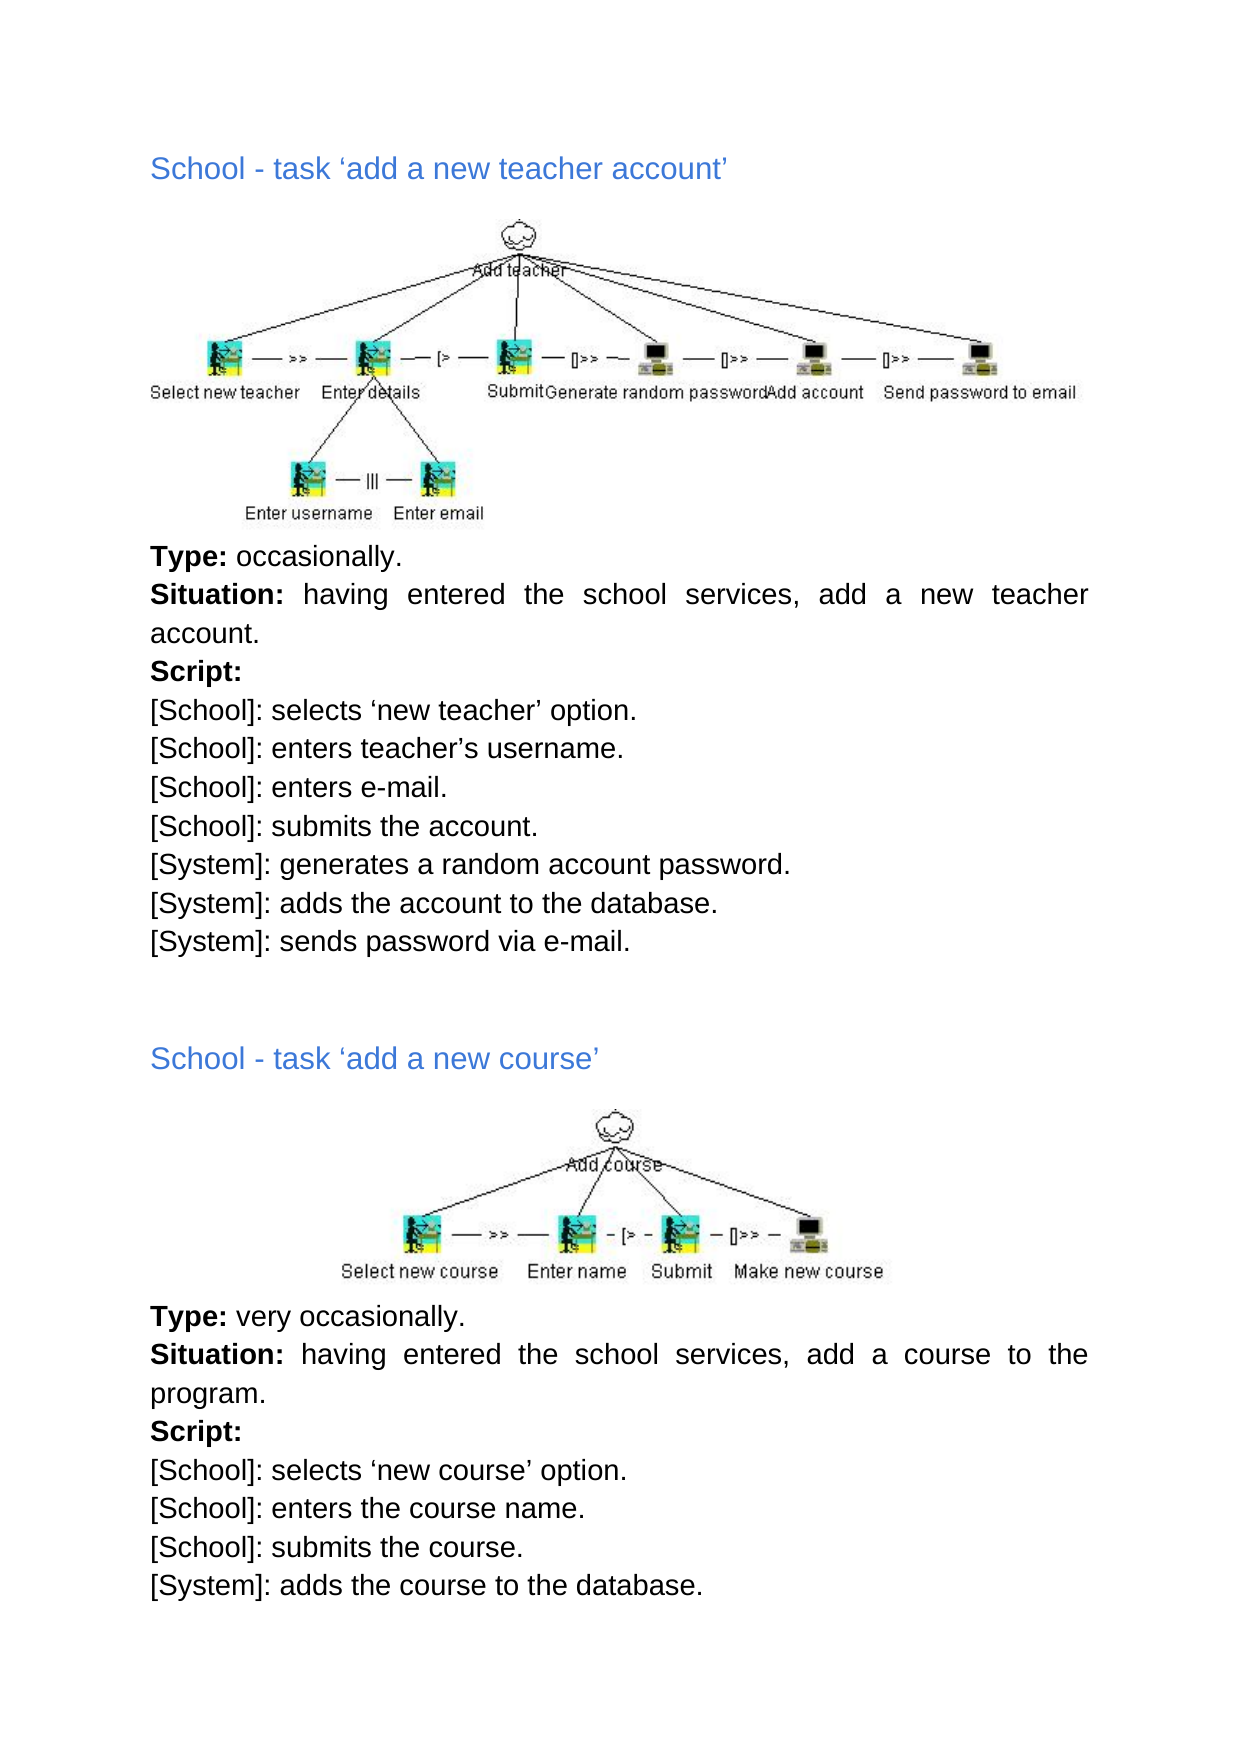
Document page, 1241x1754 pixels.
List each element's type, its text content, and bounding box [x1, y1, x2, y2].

text Situation: having entered the school services, add a new teacher account. [150, 577, 1090, 649]
text [School]: selects ‘new teacher’ option. [150, 693, 1090, 727]
text [System]: adds the course to the database. [150, 1568, 1090, 1602]
text Type: occasionally. [150, 539, 1090, 572]
subtitle School - task ‘add a new teacher account’ [150, 150, 1090, 186]
subtitle School - task ‘add a new course’ [150, 1040, 1090, 1076]
text [System]: sends password via e-mail. [150, 924, 1090, 958]
picture [341, 1109, 899, 1294]
text Type: very occasionally. [150, 1298, 1090, 1332]
text [School]: submits the course. [150, 1530, 1090, 1563]
text Script: [150, 654, 1090, 688]
text [School]: enters e-mail. [150, 770, 1090, 804]
text [School]: selects ‘new course’ option. [150, 1453, 1090, 1486]
text [School]: enters teacher’s username. [150, 732, 1090, 765]
text [School]: submits the account. [150, 809, 1090, 842]
text [School]: enters the course name. [150, 1491, 1090, 1525]
text Situation: having entered the school services, add a course to the program. [150, 1337, 1090, 1409]
picture [150, 219, 1091, 534]
text Script: [150, 1414, 1090, 1448]
text [System]: generates a random account password. [150, 847, 1090, 881]
text [System]: adds the account to the database. [150, 886, 1090, 919]
